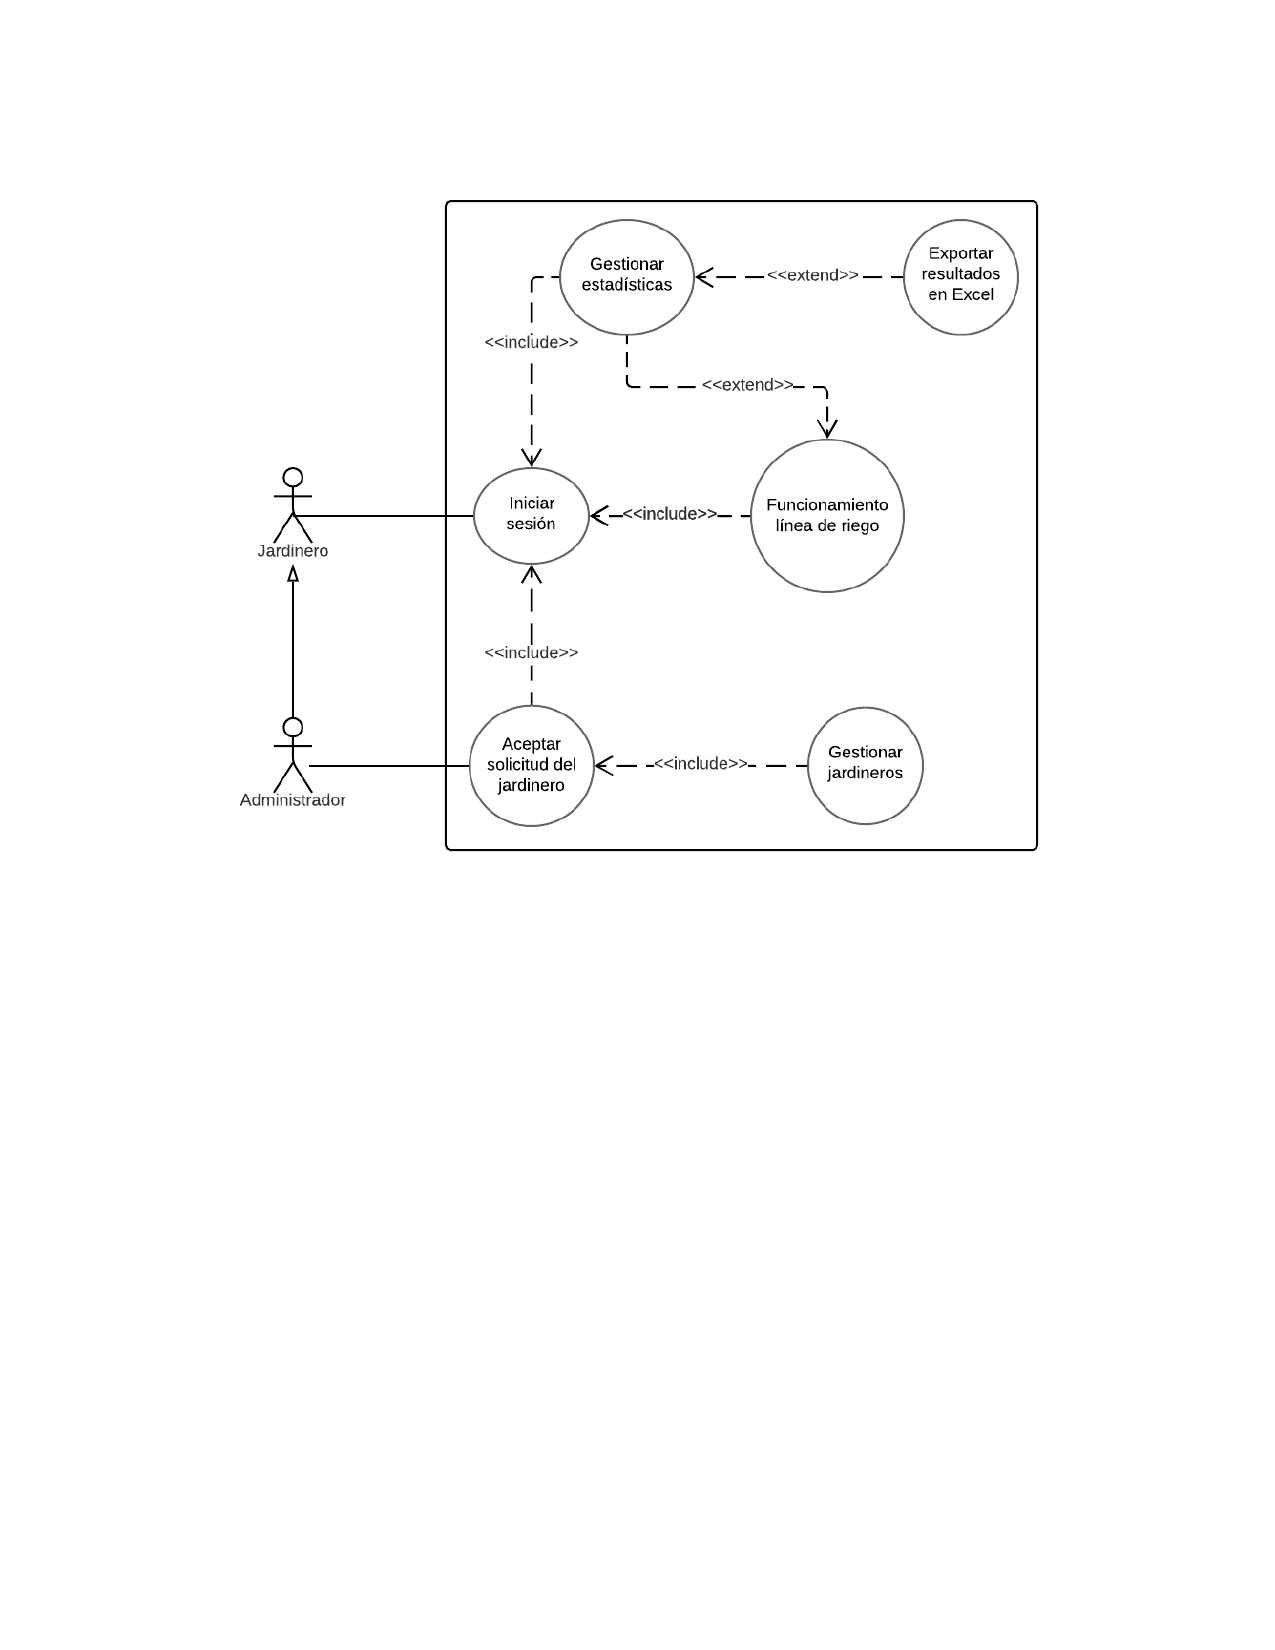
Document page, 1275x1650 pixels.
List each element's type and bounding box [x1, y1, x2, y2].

picture [177, 147, 1098, 903]
